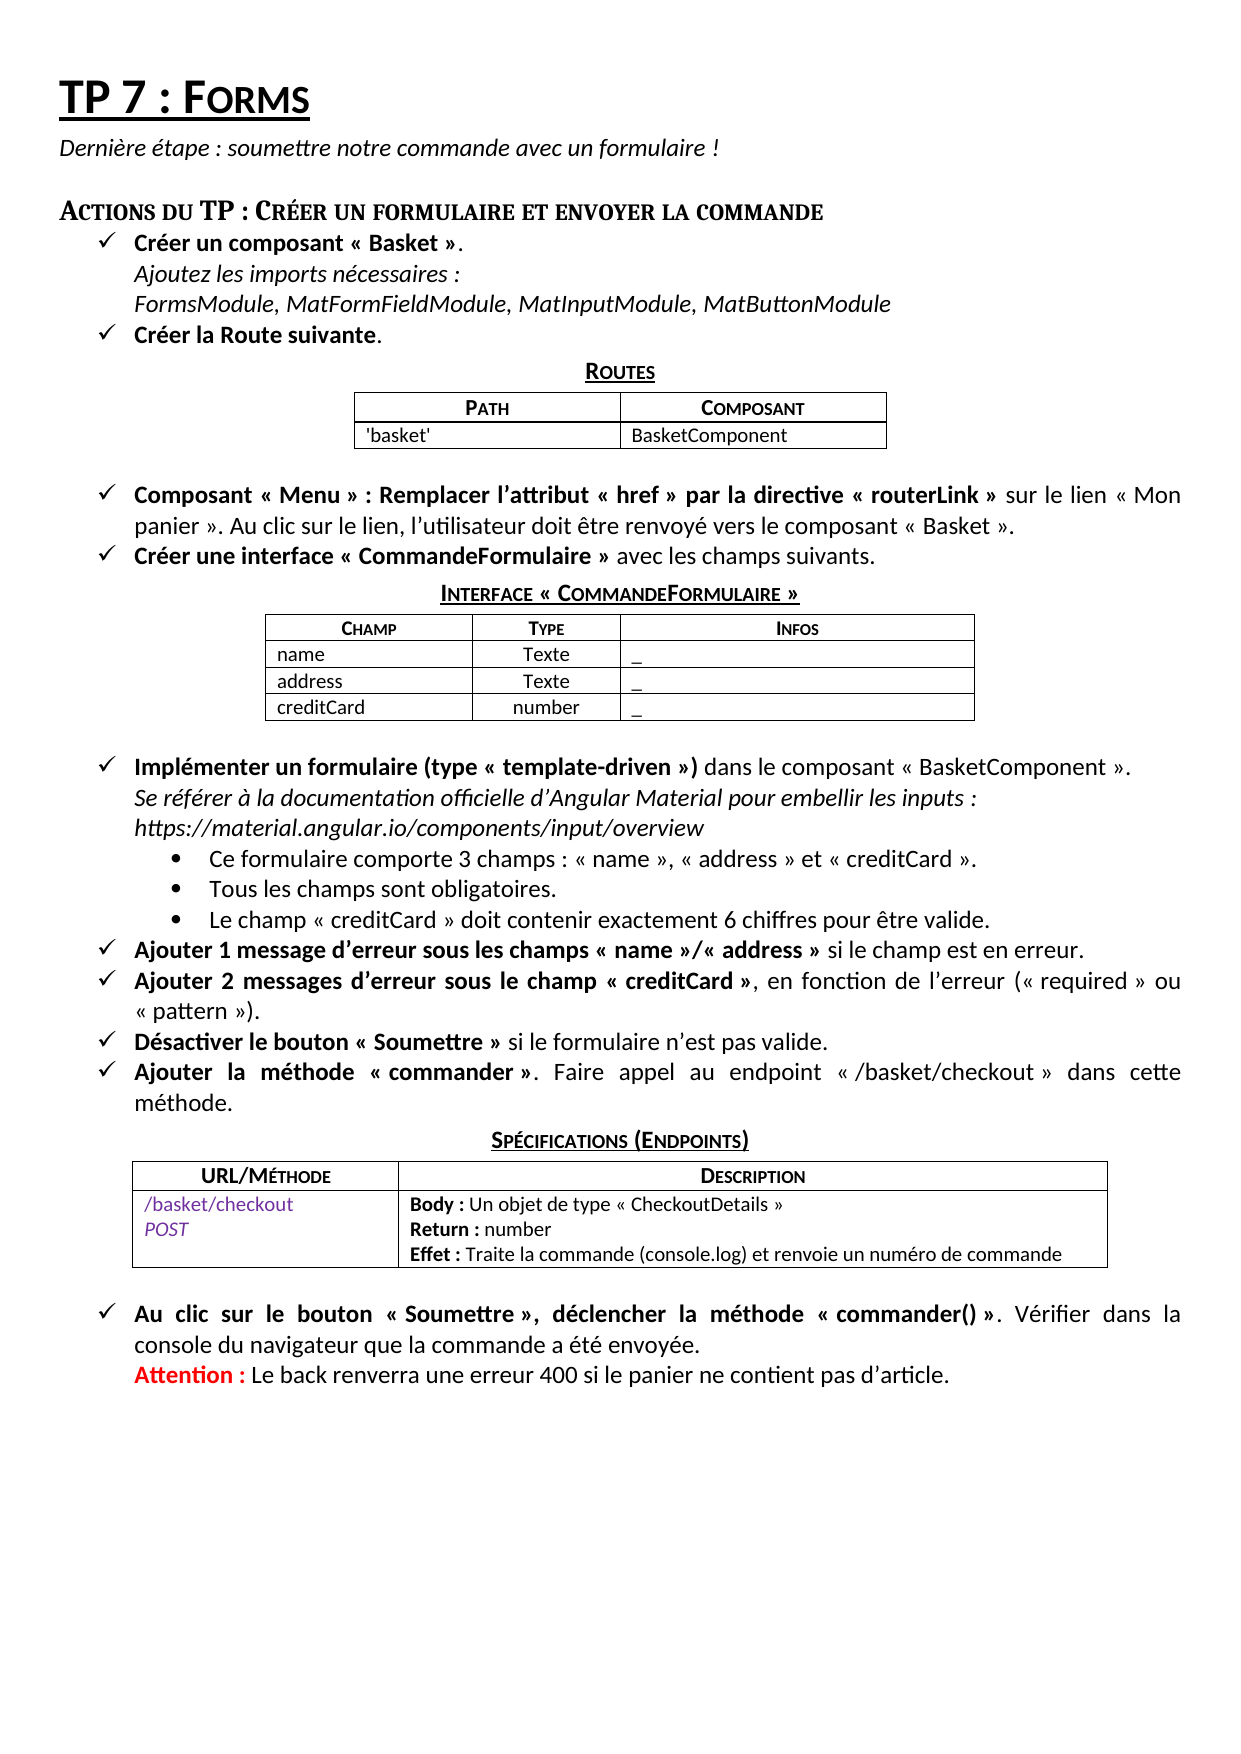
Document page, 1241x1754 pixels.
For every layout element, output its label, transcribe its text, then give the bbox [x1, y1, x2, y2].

text Dernière étape : soumettre notre commande avec un formulaire ! [59, 133, 1181, 163]
list Se référer à la documentation officielle d’Angular Material pour embellir les inputs : [134, 782, 1181, 812]
subtitle TP 7 : Forms [59, 65, 1181, 126]
table_cell creditCard [266, 694, 472, 720]
list Ajouter la méthode « commander ». Faire appel au endpoint « /basket/checkout » dans cette méthode. [97, 1057, 1181, 1118]
table_cell BasketComponent [621, 423, 886, 448]
table_header URL/Méthode [133, 1162, 398, 1190]
table_header Composant [621, 393, 886, 421]
table_cell name [266, 641, 472, 667]
table_cell Body : Un objet de type « CheckoutDetails » Return : number Effet : Traite la commande (console.log) et renvoie un numéro de commande [399, 1191, 1107, 1267]
list FormsModule, MatFormFieldModule, MatInputModule, MatButtonModule [134, 288, 1181, 319]
table_cell _ [621, 694, 974, 720]
list Ajouter 1 message d’erreur sous les champs « name »/« address » si le champ est en erreur. [97, 934, 1181, 965]
list Ce formulaire comporte 3 champs : « name », « address » et « creditCard ». [172, 843, 1181, 873]
text Routes [59, 356, 1181, 386]
table_cell /basket/checkout POST [133, 1191, 398, 1267]
text Spécifications (Endpoints) [59, 1124, 1181, 1154]
list Tous les champs sont obligatoires. [172, 873, 1181, 904]
table_header Description [399, 1162, 1107, 1190]
list Implémenter un formulaire (type « template-driven ») dans le composant « BasketComponent ». [97, 751, 1181, 782]
table_cell Texte [473, 668, 620, 693]
list Ajoutez les imports nécessaires : [134, 258, 1181, 288]
table_header Path [355, 393, 620, 421]
table_header Type [473, 615, 620, 640]
table_cell number [473, 694, 620, 720]
text Interface « CommandeFormulaire » [59, 577, 1181, 608]
list https://material.angular.io/components/input/overview [134, 812, 1181, 843]
list Ajouter 2 messages d’erreur sous le champ « creditCard », en fonction de l’erreur (« required » ou « pattern »). [97, 965, 1181, 1026]
list Attention : Le back renverra une erreur 400 si le panier ne contient pas d’article. [134, 1359, 1181, 1390]
table_cell _ [621, 641, 974, 667]
table_cell Texte [473, 641, 620, 667]
table_cell _ [621, 668, 974, 693]
table_header Champ [266, 615, 472, 640]
list Créer un composant « Basket ». [97, 227, 1181, 258]
subtitle Actions du TP : Créer un formulaire et envoyer la commande [59, 194, 1181, 227]
list Créer une interface « CommandeFormulaire » avec les champs suivants. [97, 540, 1181, 571]
table_cell address [266, 668, 472, 693]
list Au clic sur le bouton « Soumettre », déclencher la méthode « commander() ». Vérifier dans la console du navigateur que la commande a été envoyée. [97, 1298, 1181, 1359]
list Le champ « creditCard » doit contenir exactement 6 chiffres pour être valide. [172, 904, 1181, 934]
list Désactiver le bouton « Soumettre » si le formulaire n’est pas valide. [97, 1026, 1181, 1057]
table_header Infos [621, 615, 974, 640]
list Composant « Menu » : Remplacer l’attribut « href » par la directive « routerLink » sur le lien « Mon panier ». Au clic sur le lien, l’utilisateur doit être renvoyé vers le composant « Basket ». [97, 479, 1181, 540]
list Créer la Route suivante. [97, 319, 1181, 349]
table_cell 'basket' [355, 423, 620, 448]
